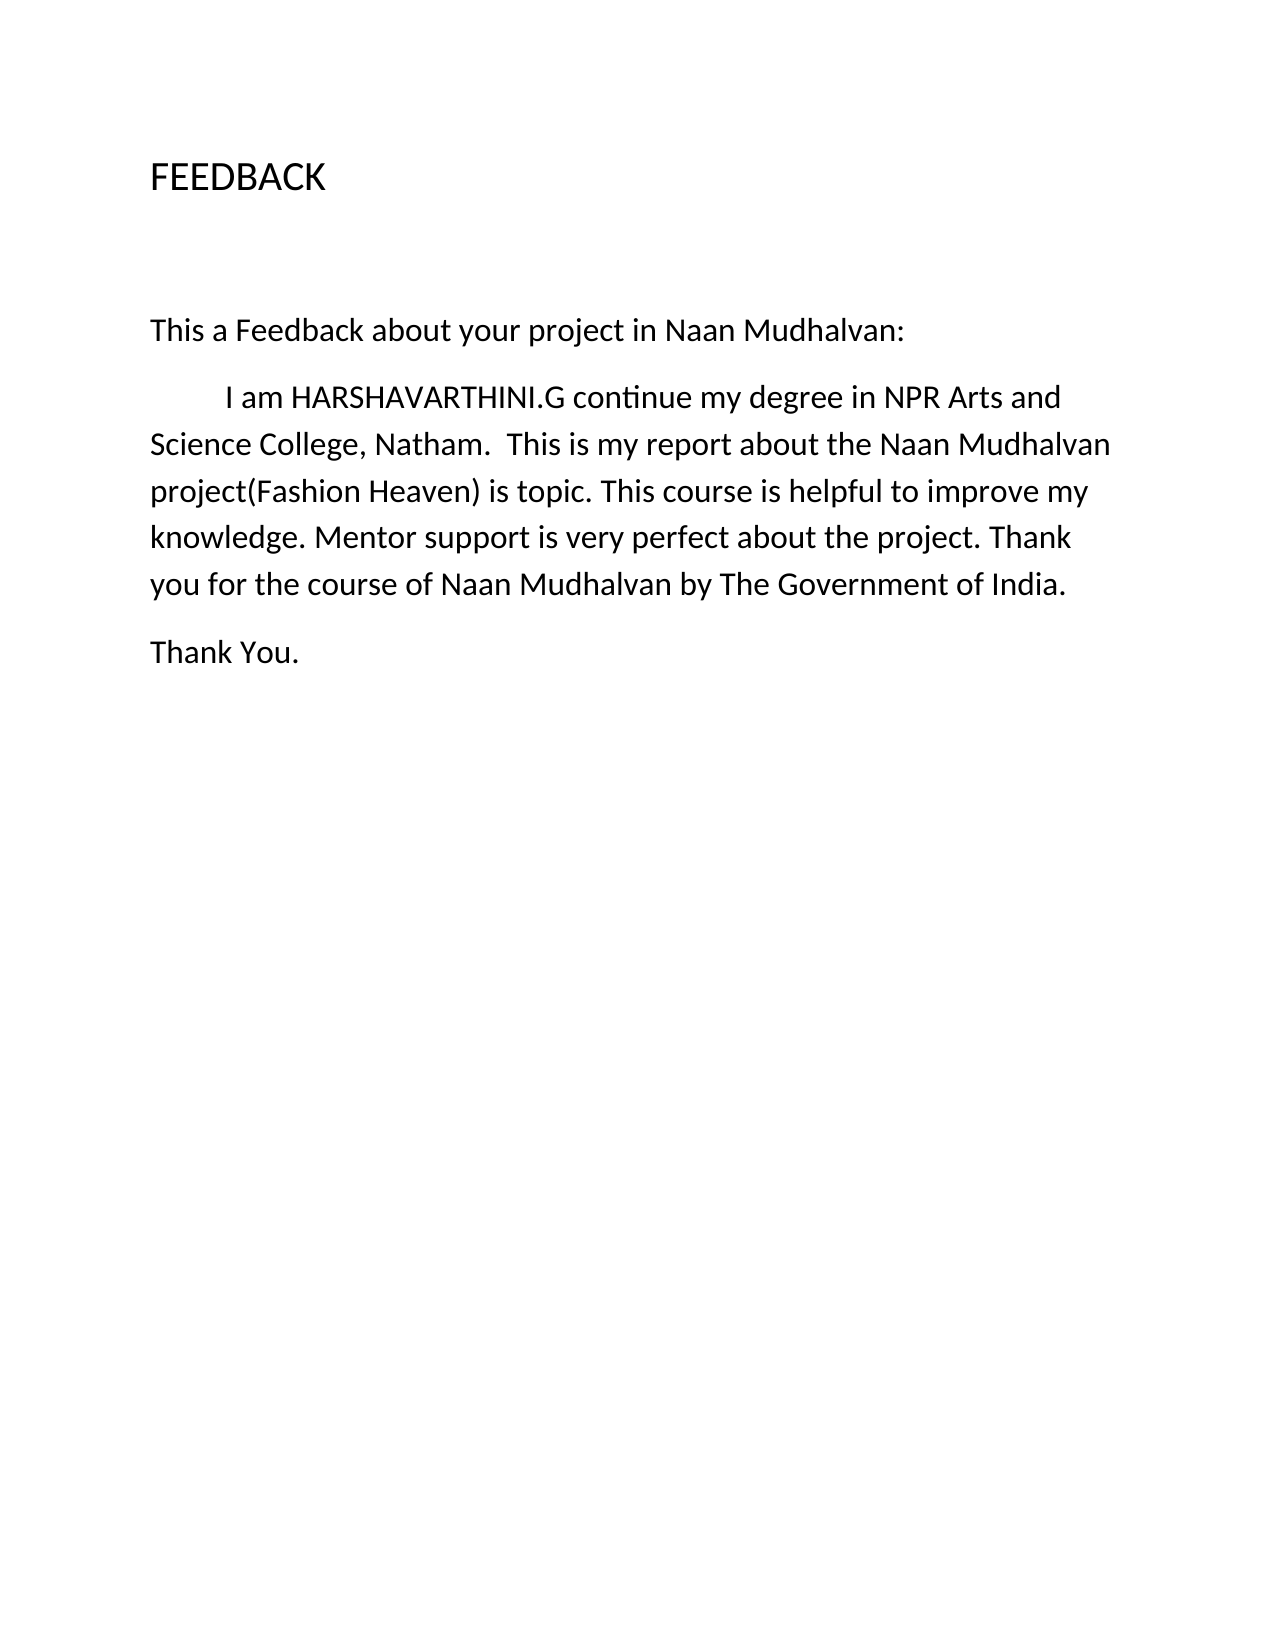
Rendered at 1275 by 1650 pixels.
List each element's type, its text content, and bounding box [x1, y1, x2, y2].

text This a Feedback about your project in Naan Mudhalvan: [150, 308, 1125, 349]
text Thank You. [150, 631, 1125, 672]
text I am HARSHAVARTHINI.G continue my degree in NPR Arts and Science College, Natham. This is my report about the Naan Mudhalvan project(Fashion Heaven) is topic. This course is helpful to improve my knowledge. Mentor support is very perfect about the project. Thank you for the course of Naan Mudhalvan by The Government of India. [150, 376, 1125, 604]
text FEEDBACK [150, 150, 1125, 201]
